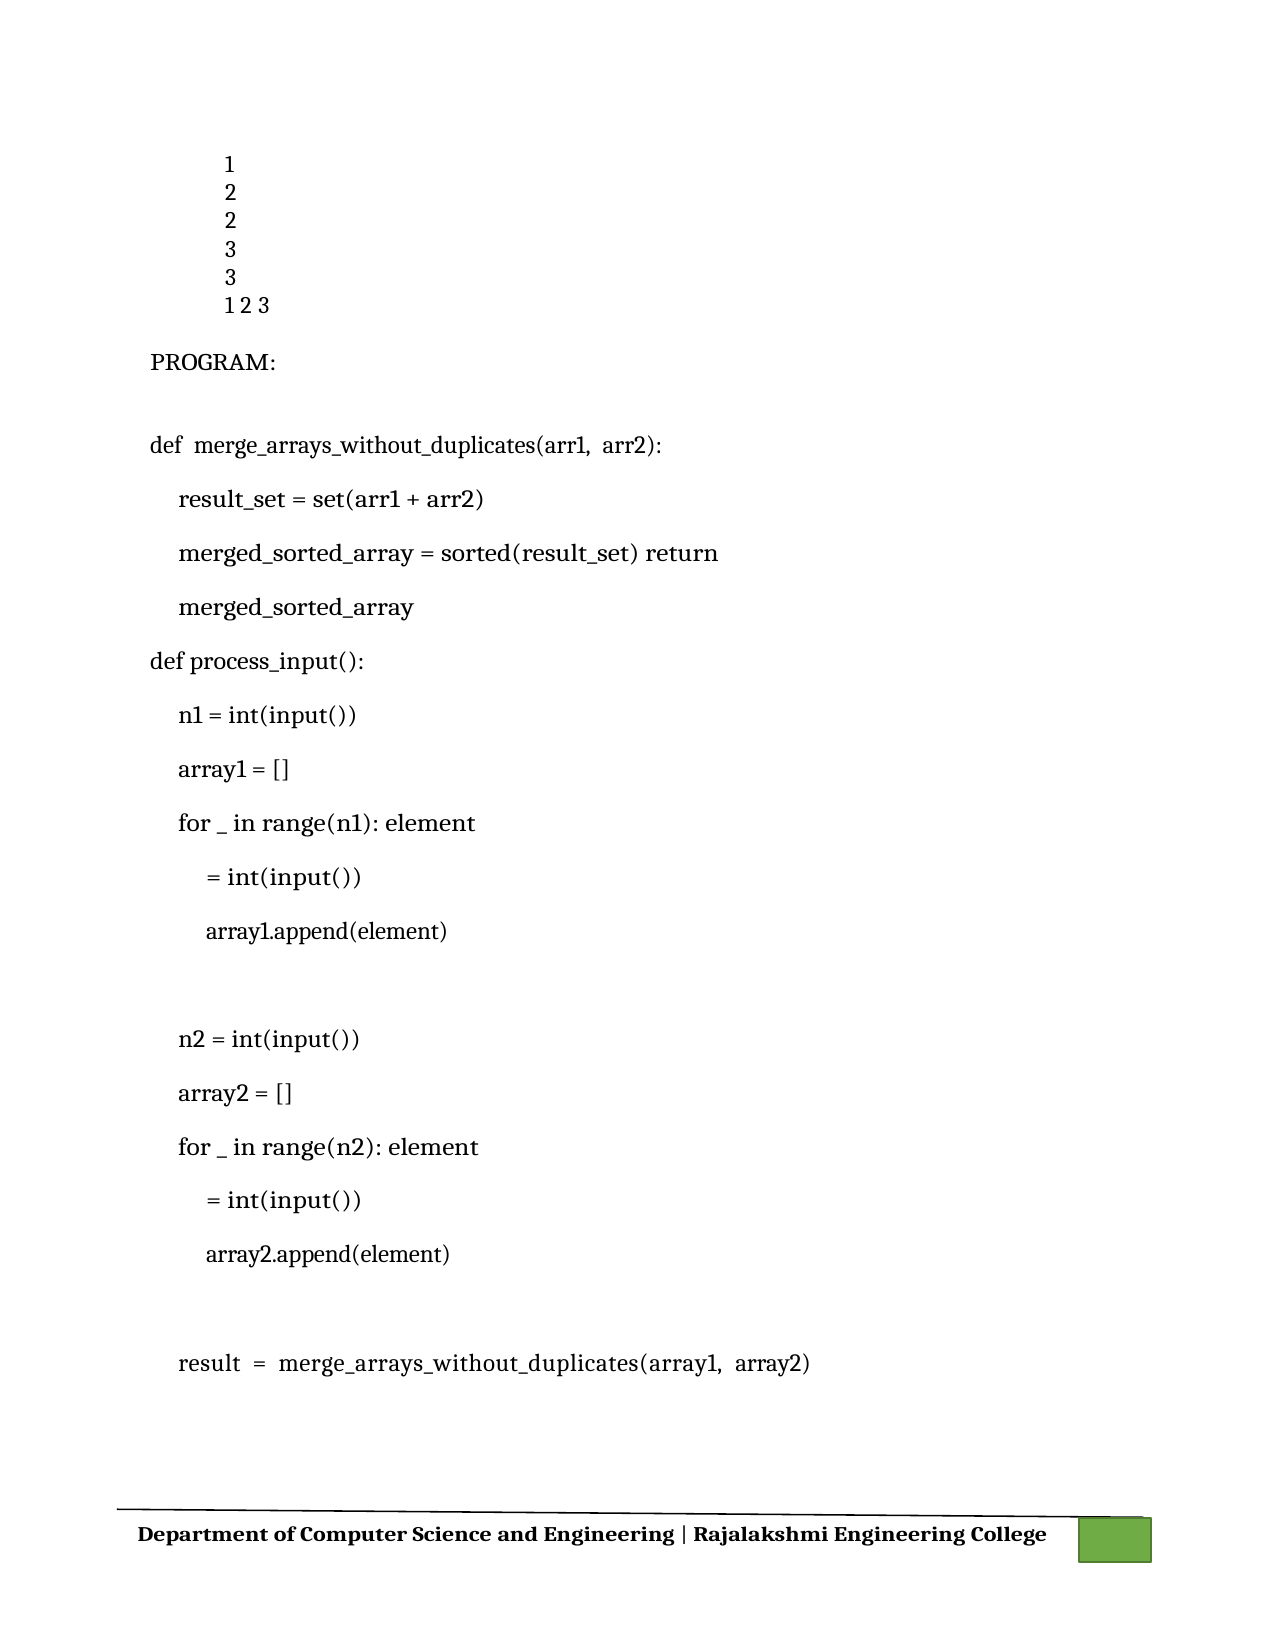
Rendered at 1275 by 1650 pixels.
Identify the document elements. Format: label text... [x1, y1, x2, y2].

text def process_input(): n1 = int(input()) array1 = [] [150, 647, 383, 783]
text for _ in range(n2): element = int(input()) array2.append(element) [178, 1132, 481, 1269]
text for _ in range(n1): element = int(input()) array1.append(element) [178, 809, 481, 945]
text 1 [225, 151, 1219, 178]
text def merge_arrays_without_duplicates(arr1, arr2): result_set = set(arr1 + arr2) merged_sorted_array = sorted(result_set) return merged_sorted_array [150, 431, 722, 622]
text PROGRAM: [150, 349, 1219, 376]
text 2 [225, 179, 1219, 207]
text 2 [225, 207, 1219, 235]
text 3 [225, 264, 1219, 292]
text result = merge_arrays_without_duplicates(array1, array2) [178, 1349, 1219, 1378]
text n2 = int(input()) array2 = [] [178, 1024, 383, 1107]
text 3 [225, 236, 1219, 263]
text 1 2 3 [225, 292, 1219, 320]
